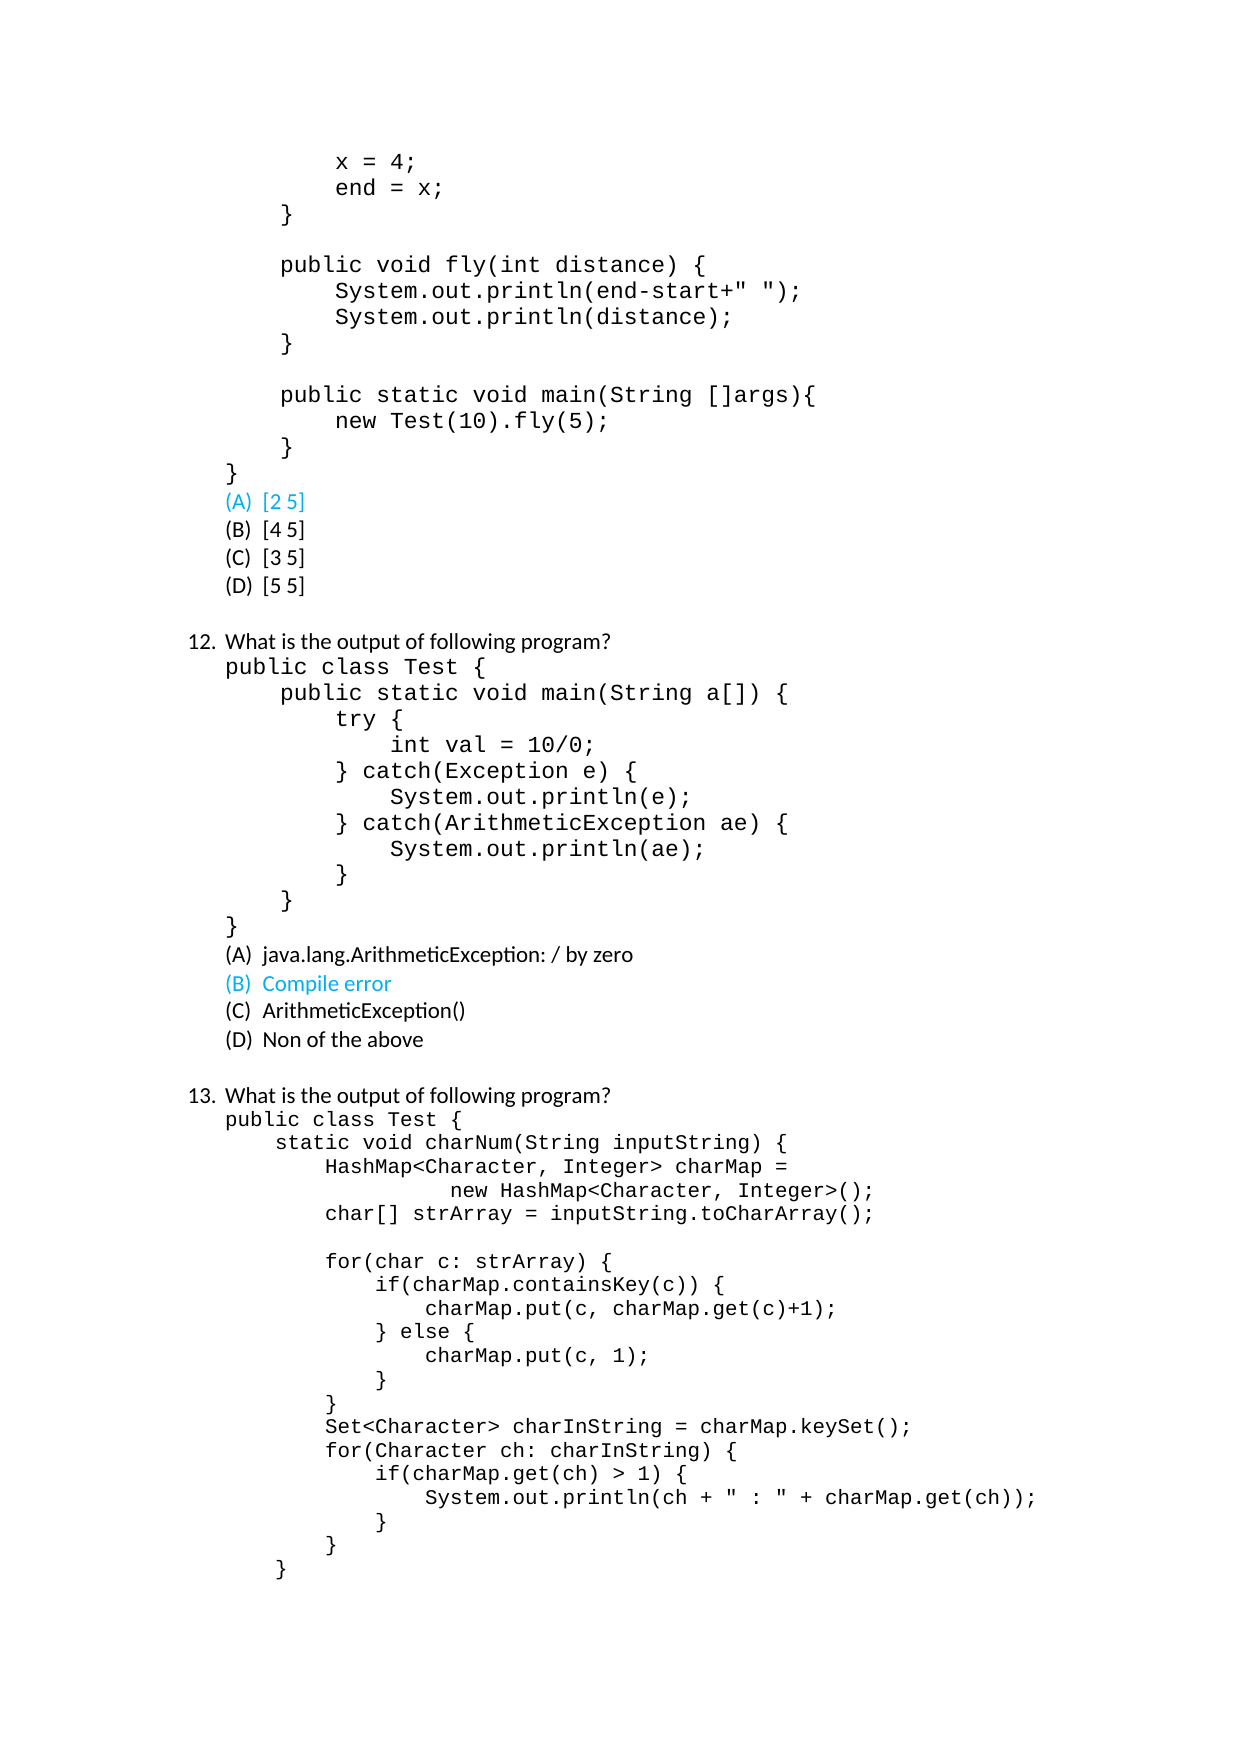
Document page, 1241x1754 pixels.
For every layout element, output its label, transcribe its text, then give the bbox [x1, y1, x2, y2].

list System.out.println(ch + " : " + charMap.get(ch)); [225, 1487, 1090, 1511]
list } [225, 332, 1090, 357]
list } [225, 1558, 1090, 1582]
list for(Character ch: charInString) { [225, 1440, 1090, 1463]
list for(char c: strArray) { [225, 1251, 1090, 1274]
list [5 5] [225, 571, 1090, 599]
list charMap.put(c, 1); [225, 1345, 1090, 1369]
list new HashMap<Character, Integer>(); [375, 1180, 1090, 1203]
list ArithmeticException() [225, 997, 1090, 1025]
list } [225, 1534, 1090, 1558]
list Set<Character> charInString = charMap.keySet(); [225, 1416, 1090, 1440]
list [4 5] [225, 515, 1090, 543]
list java.lang.ArithmeticException: / by zero [225, 941, 1090, 969]
list x = 4; [225, 150, 1090, 176]
list if(charMap.get(ch) > 1) { [225, 1463, 1090, 1487]
list public static void main(String []args){ [225, 383, 1090, 409]
list } catch(Exception e) { [225, 759, 1090, 785]
list Compile error [225, 969, 1090, 997]
list try { [225, 707, 1090, 733]
list System.out.println(end-start+" "); [225, 280, 1090, 306]
list } catch(ArithmeticException ae) { [225, 811, 1090, 837]
list public static void main(String a[]) { [225, 681, 1090, 707]
list } [225, 435, 1090, 461]
list } [225, 1392, 1090, 1416]
list } else { [225, 1322, 1090, 1345]
list What is the output of following program? [187, 627, 1090, 655]
list } [225, 915, 1090, 941]
list end = x; [225, 176, 1090, 202]
list if(charMap.containsKey(c)) { [225, 1274, 1090, 1298]
list What is the output of following program? [187, 1081, 1090, 1109]
list [2 5] [225, 487, 1090, 515]
list } [225, 863, 1090, 889]
list HashMap<Character, Integer> charMap = [225, 1156, 1090, 1180]
list charMap.put(c, charMap.get(c)+1); [225, 1298, 1090, 1322]
list new Test(10).fly(5); [225, 409, 1090, 435]
list public class Test { [225, 655, 1090, 681]
list public void fly(int distance) { [225, 254, 1090, 280]
list static void charNum(String inputString) { [225, 1132, 1090, 1156]
list [3 5] [225, 543, 1090, 571]
list System.out.println(distance); [225, 306, 1090, 332]
list } [225, 1369, 1090, 1392]
list int val = 10/0; [225, 733, 1090, 759]
list Non of the above [225, 1025, 1090, 1053]
list } [225, 202, 1090, 228]
list } [225, 461, 1090, 487]
list } [225, 889, 1090, 915]
list System.out.println(ae); [225, 837, 1090, 863]
list } [225, 1511, 1090, 1534]
list char[] strArray = inputString.toCharArray(); [225, 1203, 1090, 1227]
list public class Test { [225, 1109, 1090, 1132]
list System.out.println(e); [225, 785, 1090, 811]
